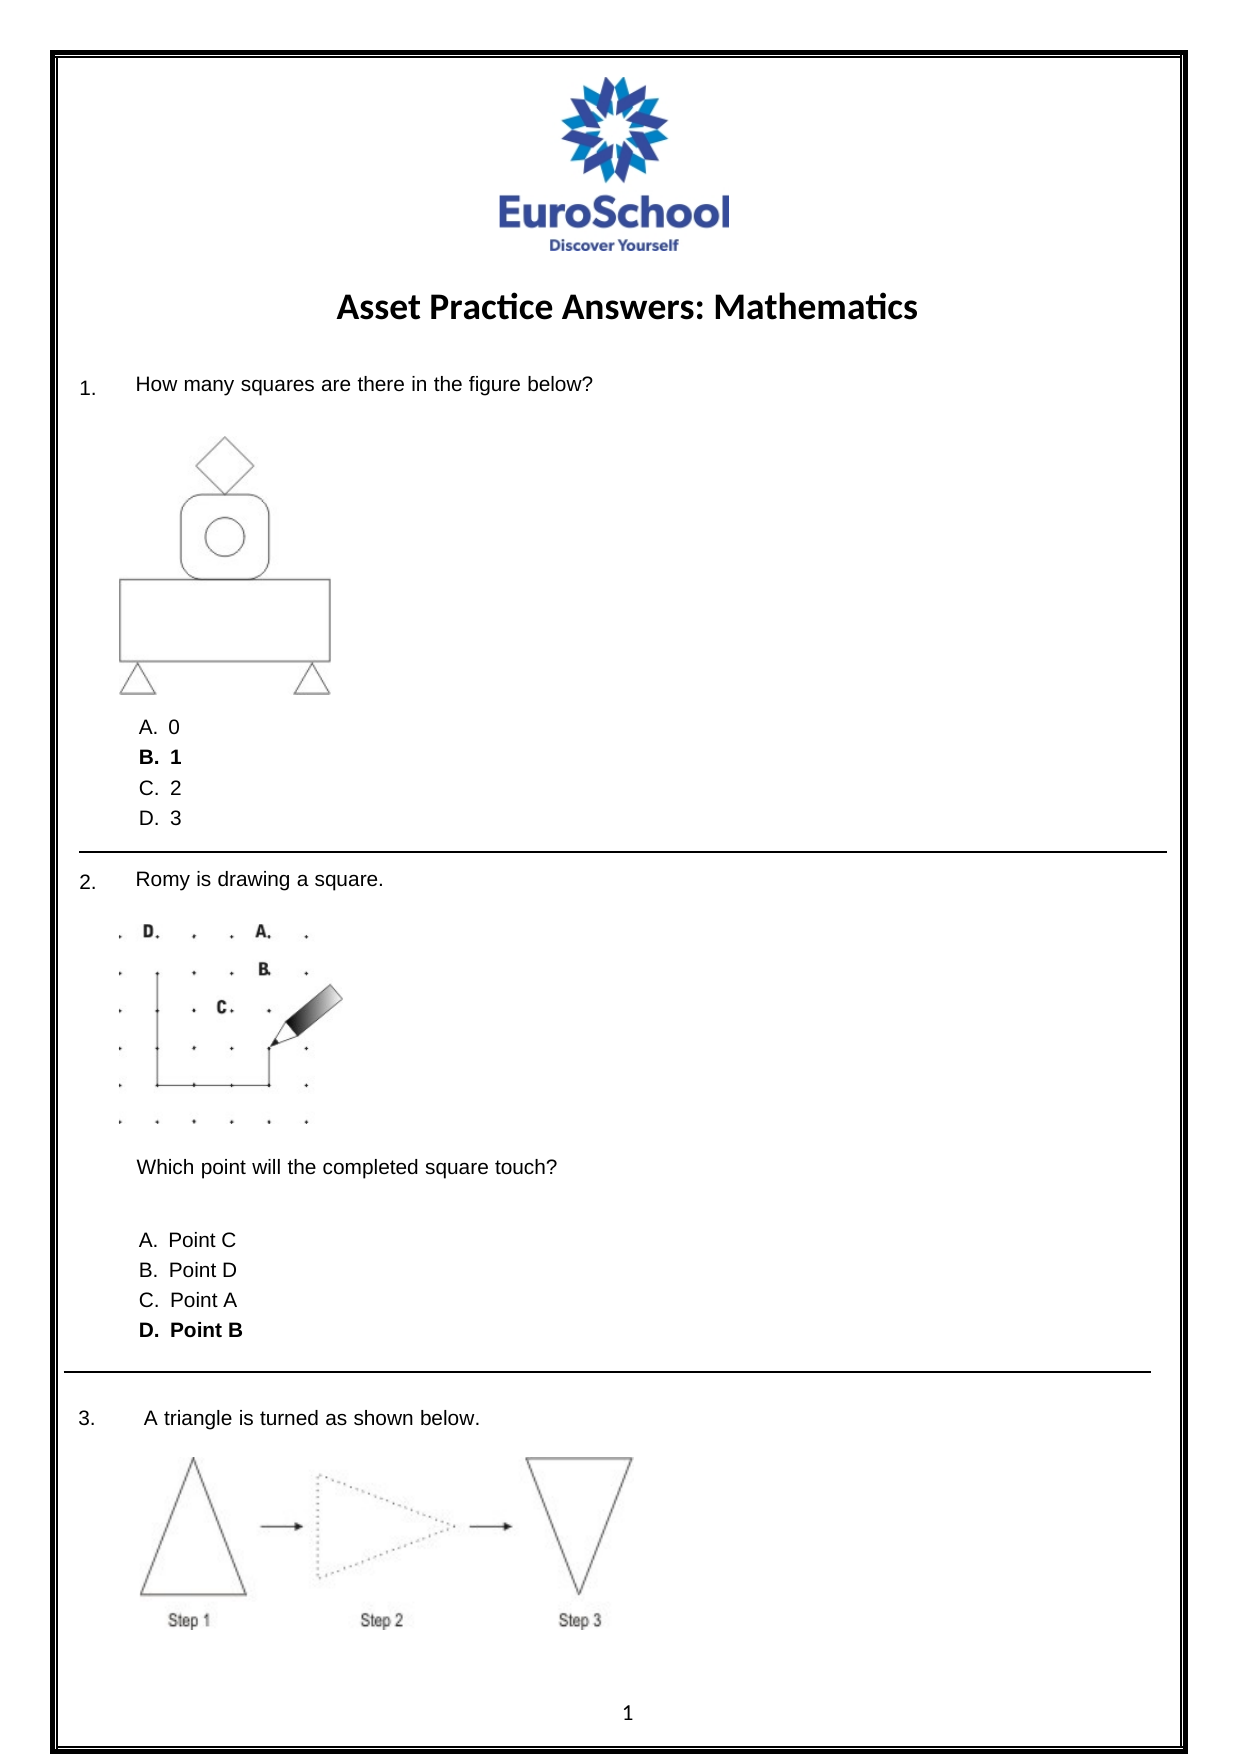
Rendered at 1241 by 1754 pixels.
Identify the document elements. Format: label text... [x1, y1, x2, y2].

text 3. A triangle is turned as shown below. [71, 1406, 1180, 1430]
text D. 3 [139, 806, 1180, 829]
picture [139, 1457, 634, 1630]
text C. Point A [139, 1288, 1180, 1312]
text A. Point C [138, 1227, 1180, 1251]
text Which point will the completed square touch? [136, 1154, 1180, 1178]
text 1. How many squares are there in the figure below? [79, 372, 1180, 400]
text B. 1 [139, 745, 1180, 769]
text Asset Practice Answers: Mathematics [69, 299, 1180, 324]
picture [118, 436, 332, 695]
text A. 0 [138, 715, 1180, 739]
picture [499, 77, 729, 251]
text C. 2 [139, 775, 1180, 799]
text 2. Romy is drawing a square. [79, 866, 1180, 894]
text B. Point D [139, 1258, 1180, 1282]
picture [118, 924, 344, 1124]
text D. Point B [139, 1318, 1180, 1342]
